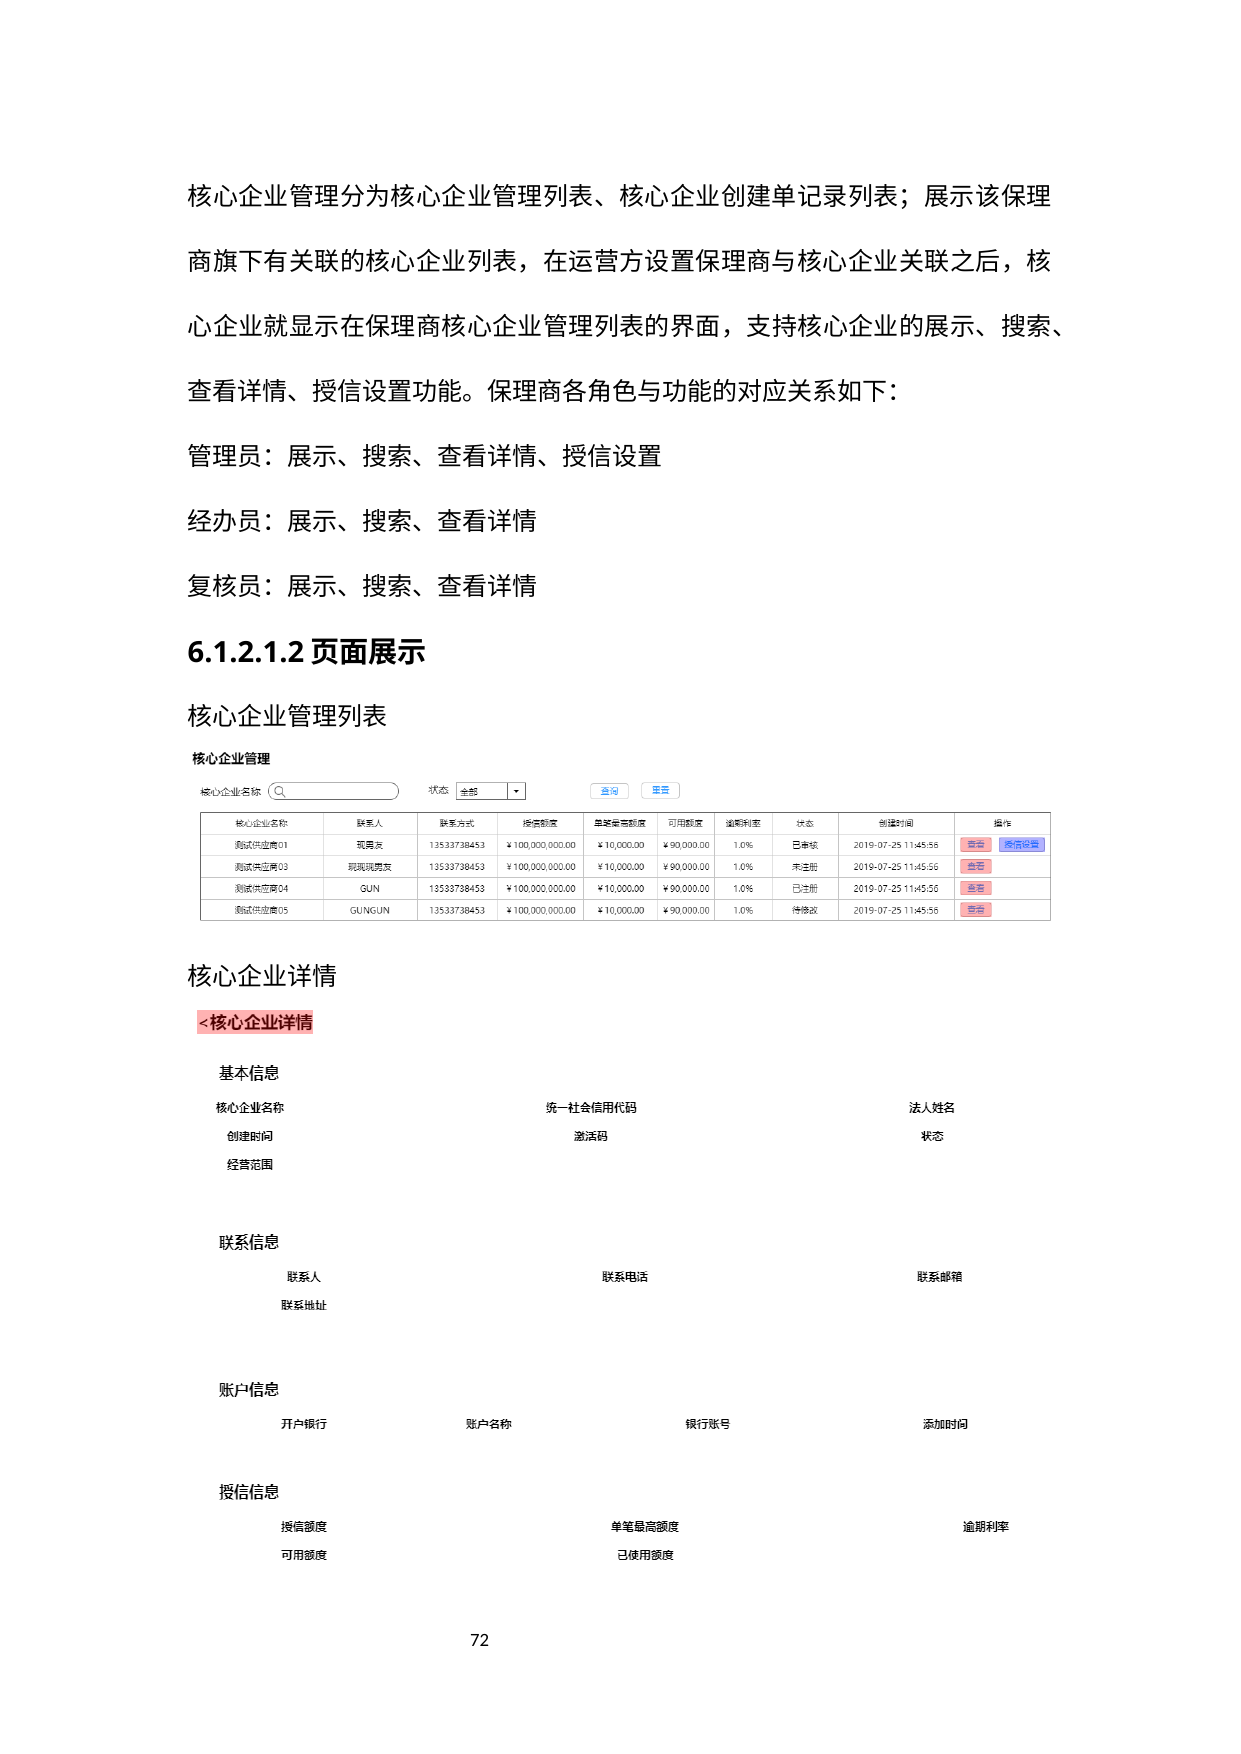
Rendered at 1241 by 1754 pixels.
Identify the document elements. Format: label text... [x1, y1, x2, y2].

picture [187, 747, 1053, 921]
text 核心企业详情 [187, 942, 1053, 1007]
picture [187, 1007, 1052, 1575]
text 管理员：展示、搜索、查看详情、授信设置 [187, 422, 1053, 487]
text 核心企业管理列表 [187, 682, 1053, 747]
text 经办员：展示、搜索、查看详情 [187, 487, 1053, 552]
text 复核员：展示、搜索、查看详情 [187, 552, 1053, 617]
text 核心企业管理分为核心企业管理列表、核心企业创建单记录列表；展示该保理商旗下有关联的核心企业列表，在运营方设置保理商与核心企业关联之后，核心企业就显示在保理商核心企业管理列表的界面，支持核心企业的展示、搜索、查看详情、授信设置功能。保理商各角色与功能的对应关系如下： [187, 162, 1053, 422]
text 6.1.2.1.2页面展示 [187, 617, 1053, 682]
